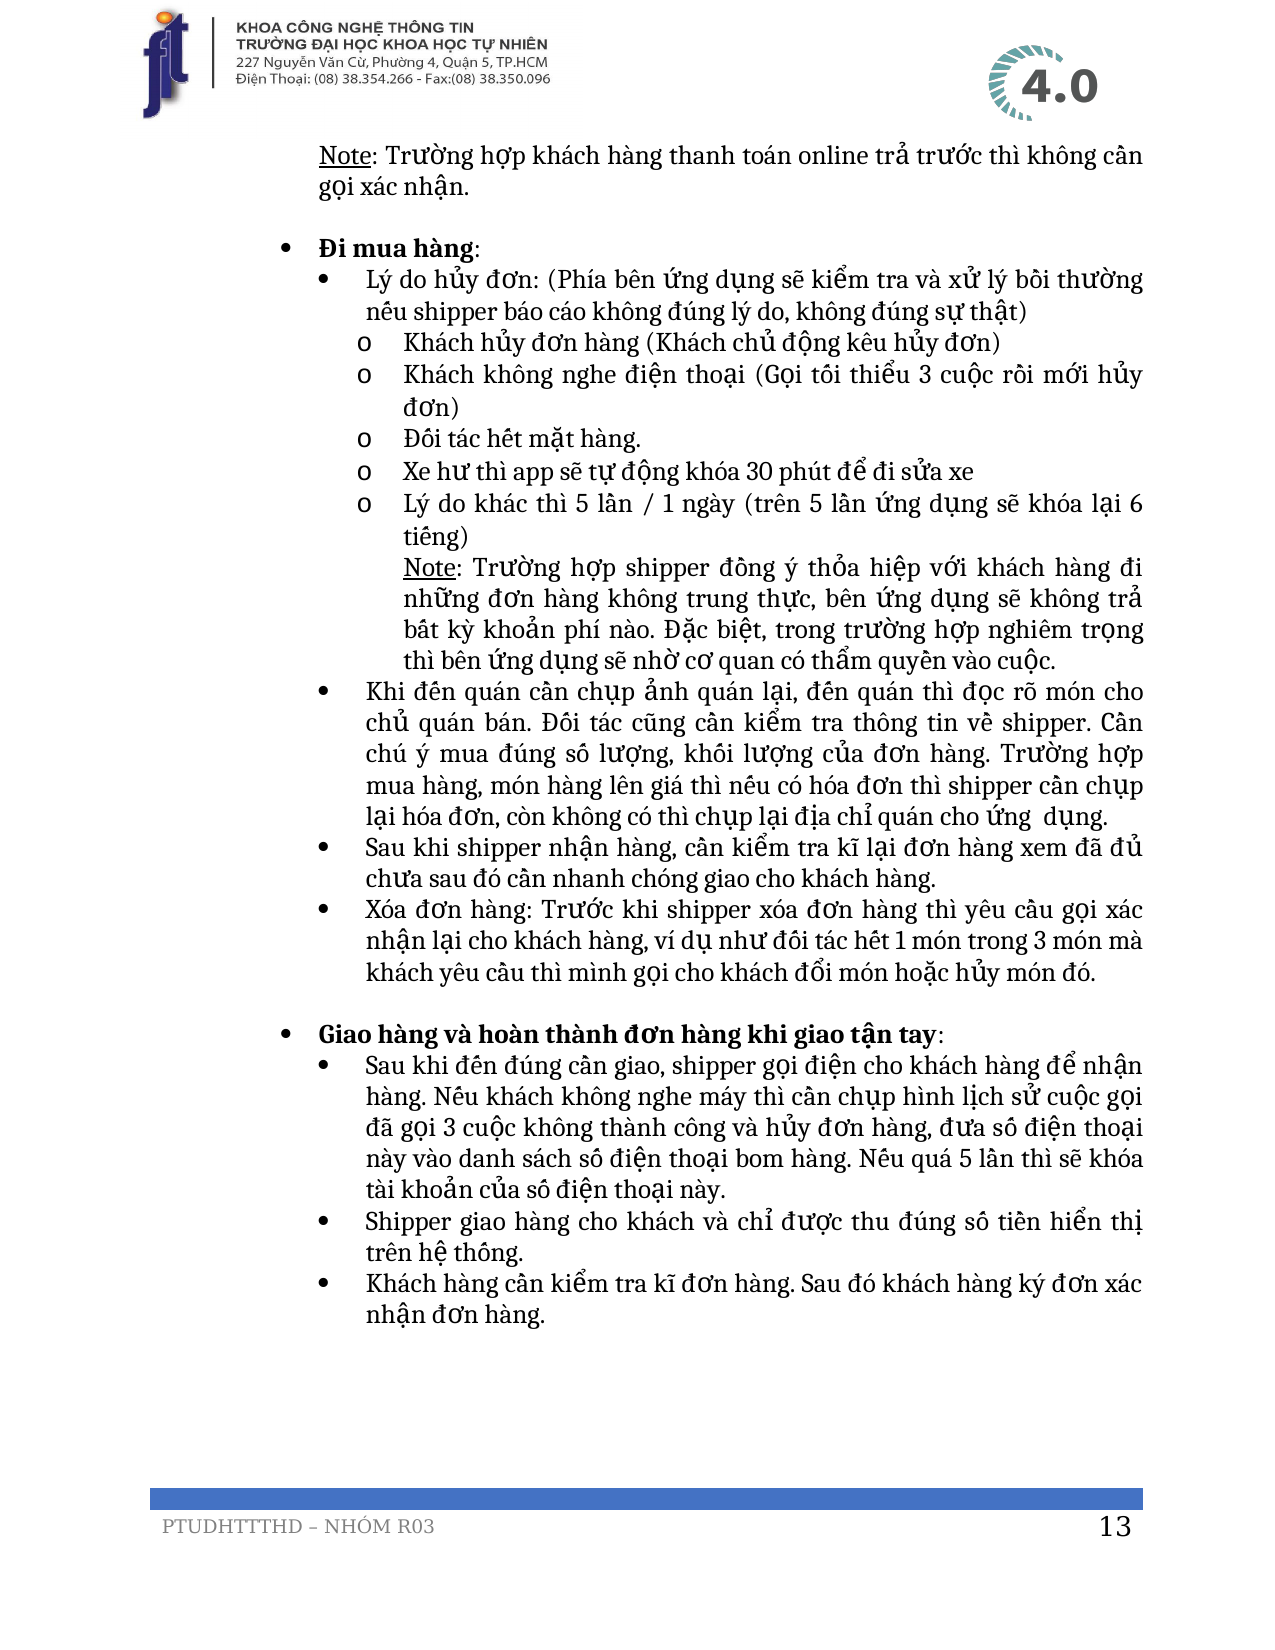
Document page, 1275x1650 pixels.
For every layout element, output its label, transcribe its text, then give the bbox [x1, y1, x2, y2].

list Sau khi đến đúng cần giao, shipper gọi điện cho khách hàng để nhận hàng. Nếu khách không nghe máy thì cần chụp hình lịch sử cuộc gọi đã gọi 3 cuộc không thành công và hủy đơn hàng, đưa số điện thoại này vào danh sách số điện thoại bom hàng. Nếu quá 5 lần thì sẽ khóa tài khoản của số điện thoại này. [319, 1050, 1144, 1206]
picture [120, 2, 583, 139]
list Khách hủy đơn hàng (Khách chủ động kêu hủy đơn) [356, 327, 1144, 359]
list Sau khi shipper nhận hàng, cần kiểm tra kĩ lại đơn hàng xem đã đủ chưa sau đó cần nhanh chóng giao cho khách hàng. [319, 832, 1144, 894]
list Lý do hủy đơn: (Phía bên ứng dụng sẽ kiểm tra và xử lý bồi thường nếu shipper báo cáo không đúng lý do, không đúng sự thật) [319, 264, 1144, 327]
list Đi mua hàng: [281, 233, 1144, 264]
picture [962, 38, 1125, 128]
list Shipper giao hàng cho khách và chỉ được thu đúng số tiền hiển thị trên hệ thống. [319, 1206, 1144, 1268]
text Note: Trường hợp shipper đồng ý thỏa hiệp với khách hàng đi những đơn hàng không trung thực, bên ứng dụng sẽ không trả bất kỳ khoản phí nào. Đặc biệt, trong trường hợp nghiêm trọng thì bên ứng dụng sẽ nhờ cơ quan có thẩm quyền vào cuộc. [403, 552, 1144, 676]
list Note: Trường hợp khách hàng thanh toán online trả trước thì không cần gọi xác nhận. [319, 140, 1144, 202]
list Khách hàng cần kiểm tra kĩ đơn hàng. Sau đó khách hàng ký đơn xác nhận đơn hàng. [319, 1268, 1144, 1330]
list Đối tác hết mặt hàng. [356, 423, 1144, 456]
list Lý do khác thì 5 lần / 1 ngày (trên 5 lần ứng dụng sẽ khóa lại 6 tiếng) [356, 488, 1144, 552]
list Khi đến quán cần chụp ảnh quán lại, đến quán thì đọc rõ món cho chủ quán bán. Đối tác cũng cần kiểm tra thông tin về shipper. Cần chú ý mua đúng số lượng, khối lượng của đơn hàng. Trường hợp mua hàng, món hàng lên giá thì nếu có hóa đơn thì shipper cần chụp lại hóa đơn, còn không có thì chụp lại địa chỉ quán cho ứng dụng. [319, 676, 1144, 832]
list Khách không nghe điện thoại (Gọi tối thiểu 3 cuộc rồi mới hủy đơn) [356, 359, 1144, 423]
list Xe hư thì app sẽ tự động khóa 30 phút để đi sửa xe [356, 456, 1144, 488]
list Xóa đơn hàng: Trước khi shipper xóa đơn hàng thì yêu cầu gọi xác nhận lại cho khách hàng, ví dụ như đối tác hết 1 món trong 3 món mà khách yêu cầu thì mình gọi cho khách đổi món hoặc hủy món đó. [319, 894, 1144, 988]
list Giao hàng và hoàn thành đơn hàng khi giao tận tay: [281, 1019, 1144, 1050]
